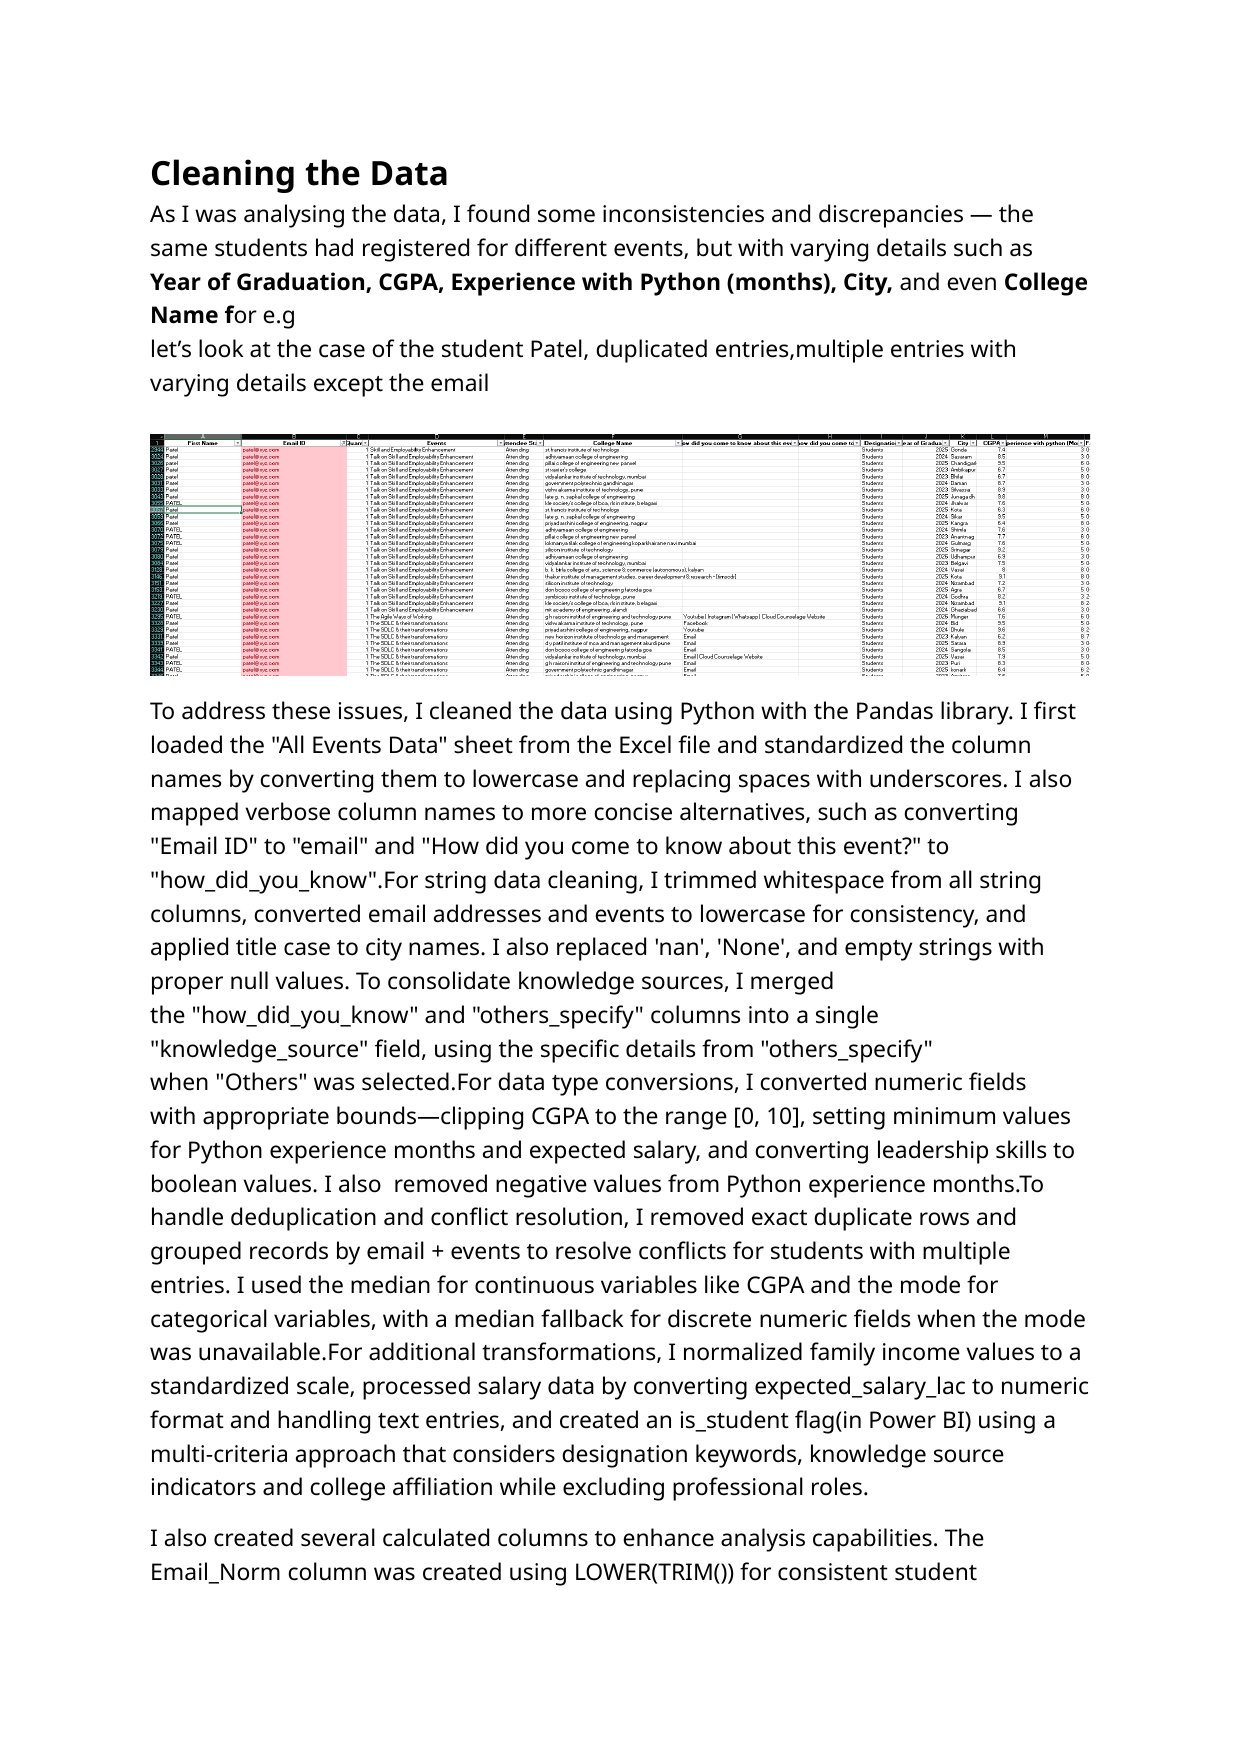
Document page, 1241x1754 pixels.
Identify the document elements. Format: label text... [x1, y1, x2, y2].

text Cleaning the Data As I was analysing the data, I found some inconsistencies and discrepancies — the same students had registered for different events, but with varying details such as Year of Graduation, CGPA, Experience with Python (months), City, and even College Name for e.g let’s look at the case of the student Patel, duplicated entries,multiple entries with varying details except the email [150, 150, 1090, 434]
text To address these issues, I cleaned the data using Python with the Pandas library. I first loaded the "All Events Data" sheet from the Excel file and standardized the column names by converting them to lowercase and replacing spaces with underscores. I also mapped verbose column names to more concise alternatives, such as converting "Email ID" to "email" and "How did you come to know about this event?" to "how_did_you_know".For string data cleaning, I trimmed whitespace from all string columns, converted email addresses and events to lowercase for consistency, and applied title case to city names. I also replaced 'nan', 'None', and empty strings with proper null values. To consolidate knowledge sources, I merged the "how_did_you_know" and "others_specify" columns into a single "knowledge_source" field, using the specific details from "others_specify" when "Others" was selected.For data type conversions, I converted numeric fields with appropriate bounds—clipping CGPA to the range [0, 10], setting minimum values for Python experience months and expected salary, and converting leadership skills to boolean values. I also removed negative values from Python experience months.To handle deduplication and conflict resolution, I removed exact duplicate rows and grouped records by email + events to resolve conflicts for students with multiple entries. I used the median for continuous variables like CGPA and the mode for categorical variables, with a median fallback for discrete numeric fields when the mode was unavailable.For additional transformations, I normalized family income values to a standardized scale, processed salary data by converting expected_salary_lac to numeric format and handling text entries, and created an is_student flag(in Power BI) using a multi-criteria approach that considers designation keywords, knowledge source indicators and college affiliation while excluding professional roles. [150, 695, 1090, 1502]
picture [150, 434, 1091, 676]
